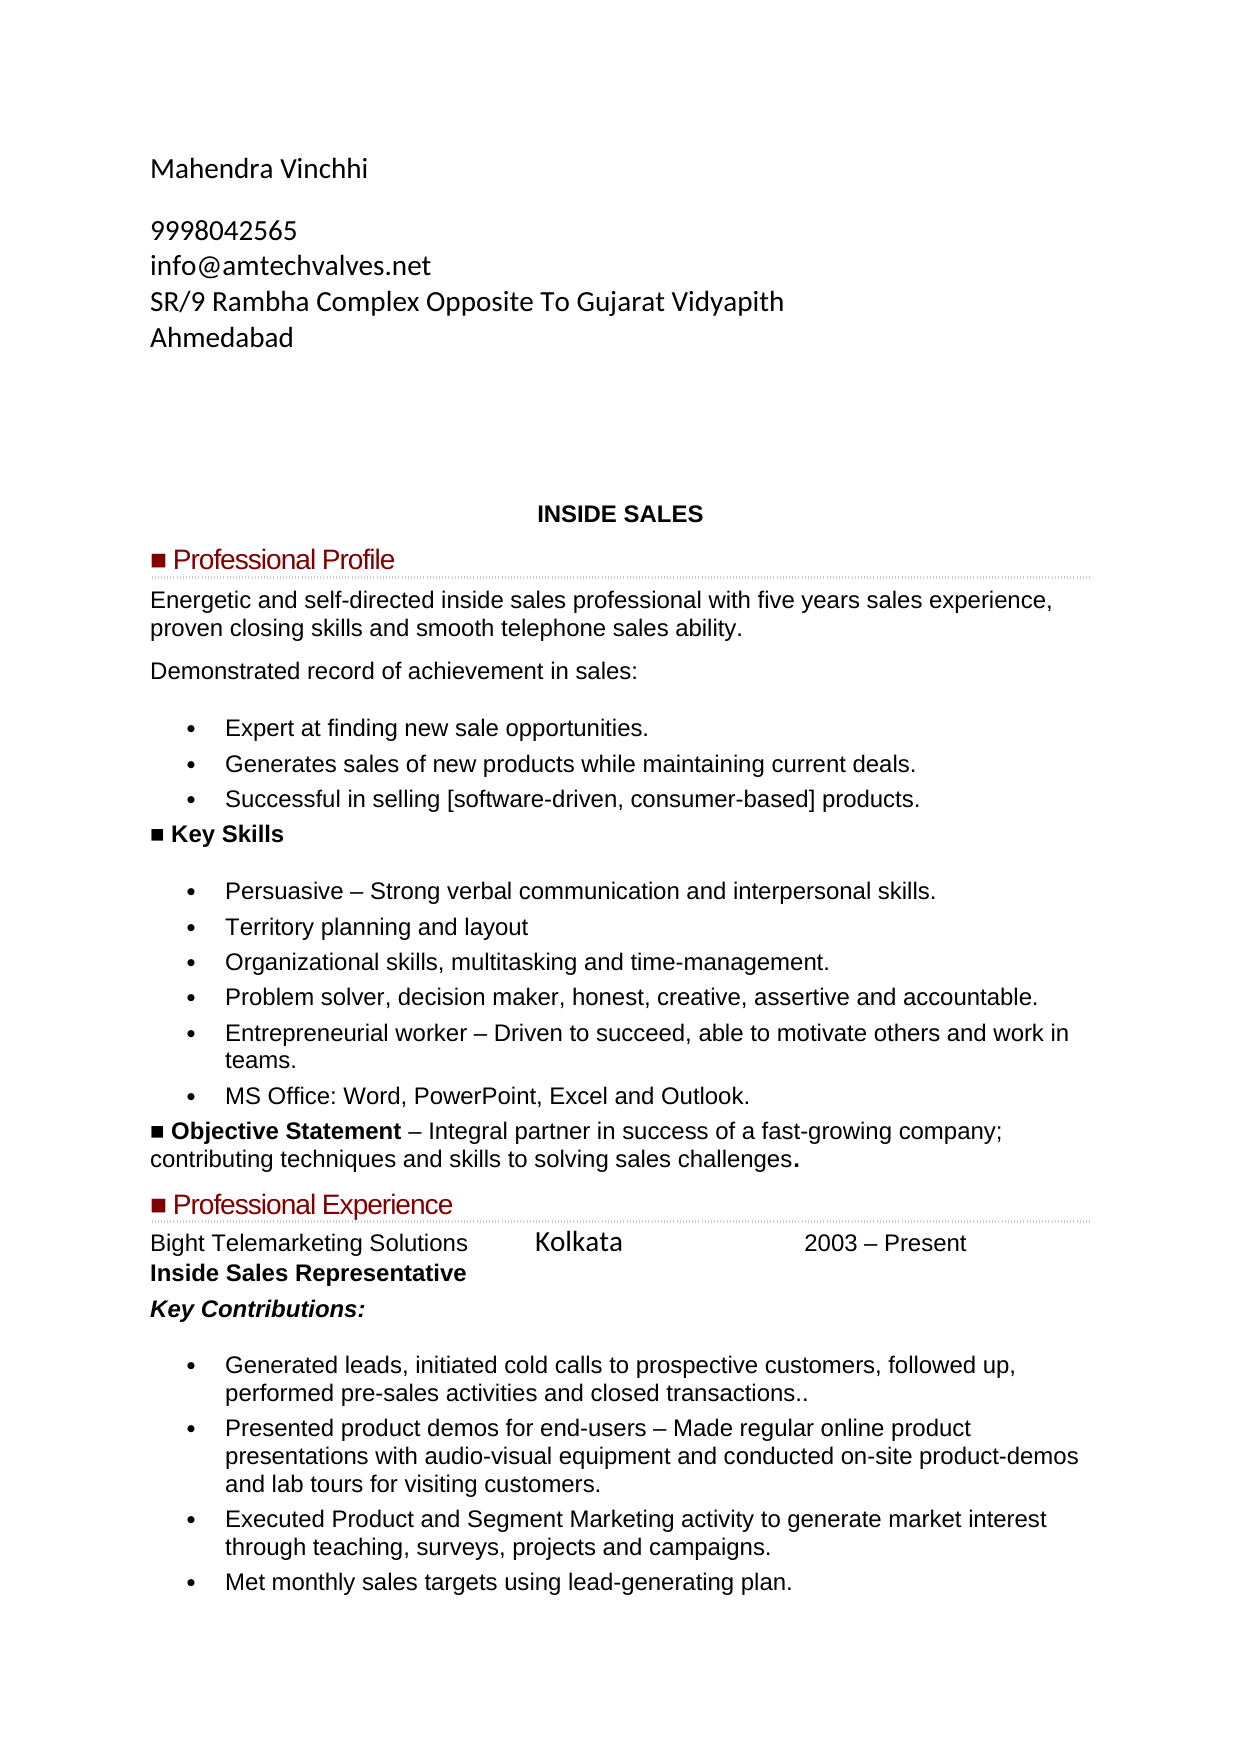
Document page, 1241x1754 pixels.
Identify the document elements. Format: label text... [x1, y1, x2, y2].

list Generated leads, initiated cold calls to prospective customers, followed up, performed pre-sales activities and closed transactions.. [187, 1351, 1090, 1407]
list Territory planning and layout [187, 912, 1090, 940]
text info@amtechvalves.net [150, 247, 1090, 283]
text Key Contributions: [150, 1294, 1090, 1322]
list Expert at finding new sale opportunities. [187, 714, 1090, 742]
list Problem solver, decision maker, honest, creative, assertive and accountable. [187, 983, 1090, 1011]
text SR/9 Rambha Complex Opposite To Gujarat Vidyapith [150, 283, 1090, 319]
text ■ Professional Experience [150, 1188, 1090, 1223]
text ■ Objective Statement – Integral partner in success of a fast-growing company; contributing techniques and skills to solving sales challenges. [150, 1117, 1090, 1172]
list Generates sales of new products while maintaining current deals. [187, 749, 1090, 777]
text Bight Telemarketing Solutions Kolkata 2003 – Present Inside Sales Representative [150, 1223, 1090, 1287]
list Executed Product and Segment Marketing activity to generate market interest through teaching, surveys, projects and campaigns. [187, 1505, 1090, 1560]
text Demonstrated record of achievement in sales: [150, 657, 1090, 685]
text Mahendra Vinchhi [150, 150, 1090, 186]
text INSIDE SALES [150, 500, 1090, 527]
text ■ Professional Profile [150, 543, 1090, 579]
text Energetic and self-directed inside sales professional with five years sales experience, proven closing skills and smooth telephone sales ability. [150, 586, 1090, 642]
list Persuasive – Strong verbal communication and interpersonal skills. [187, 877, 1090, 905]
list Successful in selling [software-driven, consumer-based] products. [187, 785, 1090, 812]
list MS Office: Word, PowerPoint, Excel and Outlook. [187, 1082, 1090, 1109]
text Ahmedabad [150, 319, 1090, 354]
list Met monthly sales targets using lead-generating plan. [187, 1568, 1090, 1596]
text 9998042565 [150, 212, 1090, 247]
list Presented product demos for end-users – Made regular online product presentations with audio-visual equipment and conducted on-site product-demos and lab tours for visiting customers. [187, 1414, 1090, 1497]
list Organizational skills, multitasking and time-management. [187, 948, 1090, 976]
list Entrepreneurial worker – Driven to succeed, able to motivate others and work in teams. [187, 1019, 1090, 1074]
text ■ Key Skills [150, 820, 1090, 848]
